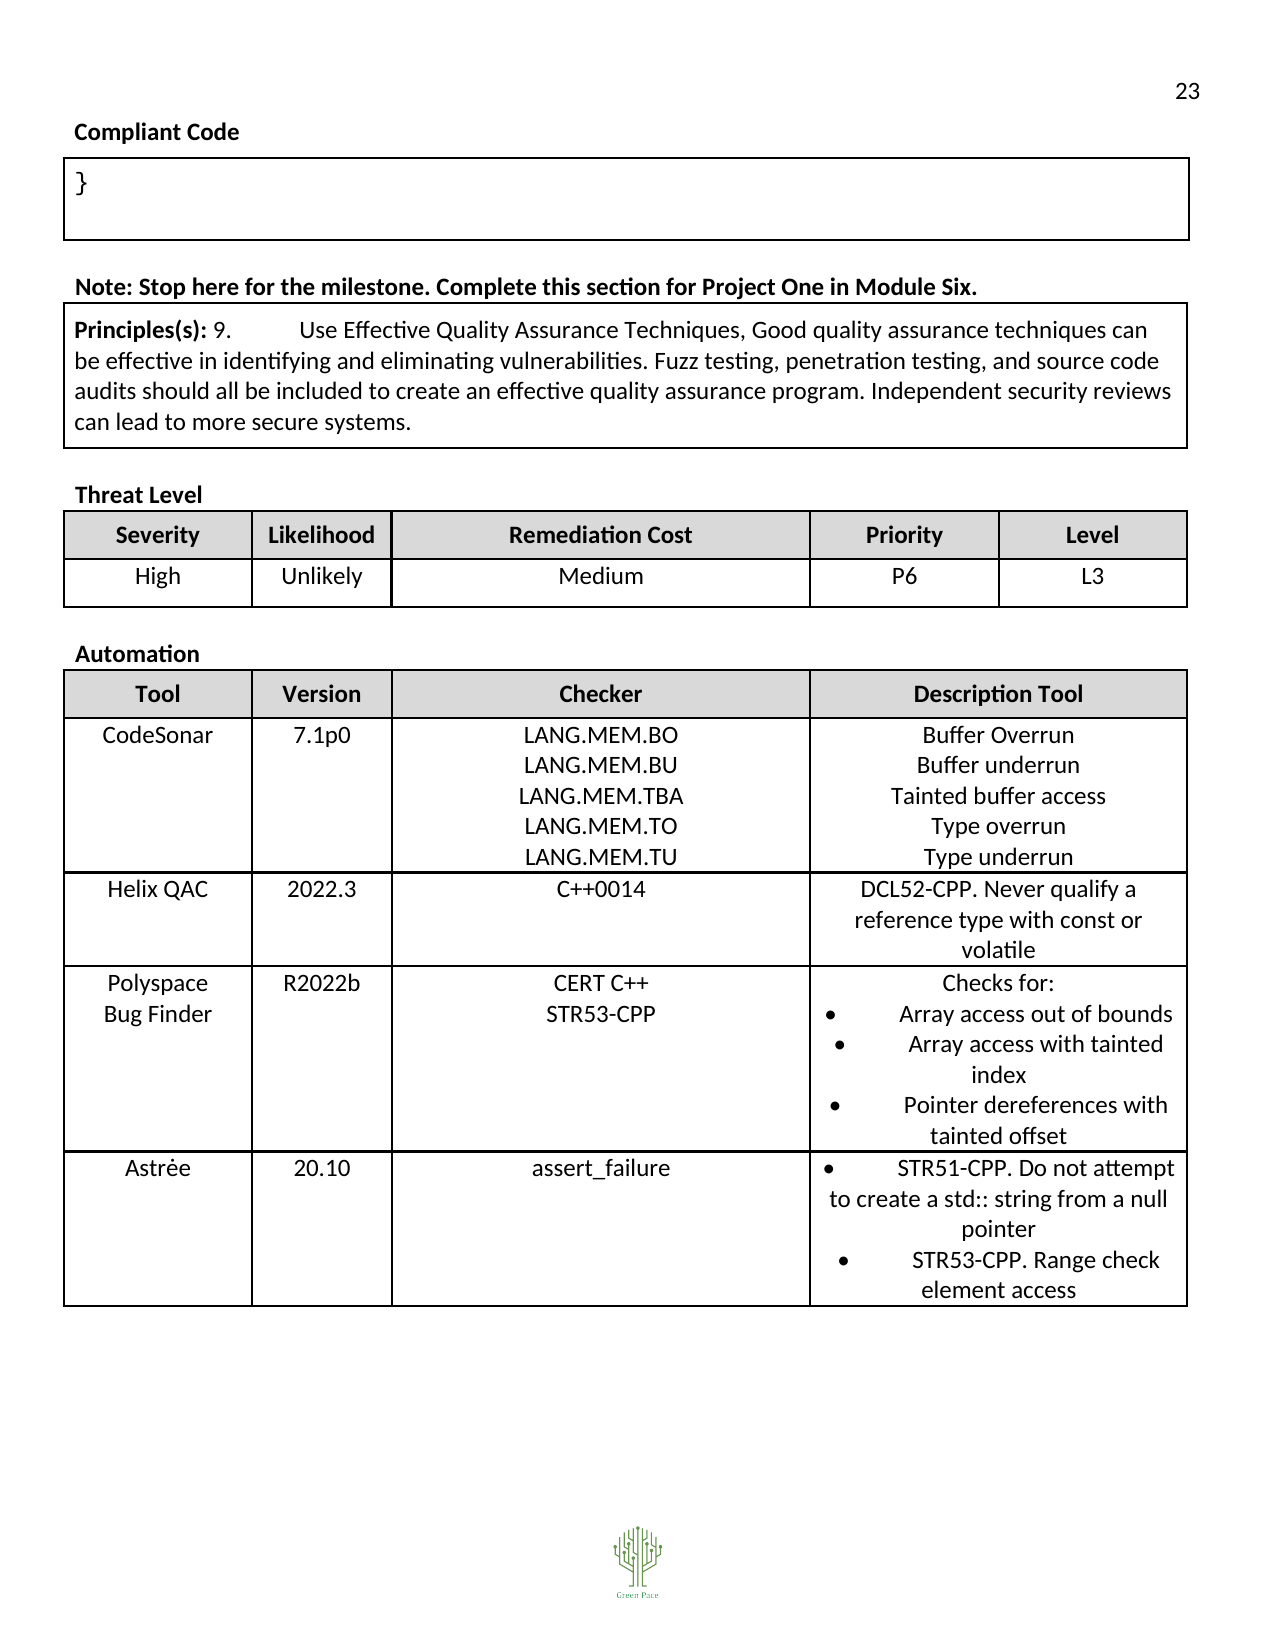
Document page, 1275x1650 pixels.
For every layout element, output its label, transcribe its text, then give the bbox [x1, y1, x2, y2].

table_cell 20.10 [253, 1153, 391, 1305]
table_cell Polyspace Bug Finder [65, 967, 251, 1150]
table_header Principles(s): 9. Use Effective Quality Assurance Techniques, Good quality assurance techniques can be effective in identifying and eliminating vulnerabilities. Fuzz testing, penetration testing, and source code audits should all be included to create an effective quality assurance program. Independent security reviews can lead to more secure systems. [65, 304, 1186, 447]
table_cell Buffer Overrun Buffer underrun Tainted buffer access Type overrun Type underrun [811, 719, 1186, 871]
table_cell • STR51-CPP. Do not attempt to create a std:: string from a null pointer • STR53-CPP. Range check element access [811, 1153, 1186, 1305]
table_cell Astrėe [65, 1153, 251, 1305]
table_header Priority [811, 512, 998, 558]
table_cell DCL52-CPP. Never qualify a reference type with const or volatile [811, 874, 1186, 965]
table_cell R2022b [253, 967, 391, 1150]
text Note: Stop here for the milestone. Complete this section for Project One in Module Six. [75, 271, 1200, 302]
table_cell LANG.MEM.BO LANG.MEM.BU LANG.MEM.TBA LANG.MEM.TO LANG.MEM.TU [393, 719, 809, 871]
table_cell CodeSonar [65, 719, 251, 871]
table_header Checker [393, 671, 809, 717]
table_cell L3 [1000, 560, 1186, 606]
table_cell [65, 159, 1188, 239]
text Threat Level [75, 479, 1200, 510]
table_cell 2022.3 [253, 874, 391, 965]
table_header Severity [65, 512, 251, 558]
table_cell 7.1p0 [253, 719, 391, 871]
table_cell Unlikely [253, 560, 390, 606]
table_cell C++0014 [393, 874, 809, 965]
table_header Description Tool [811, 671, 1186, 717]
table_header Remediation Cost [393, 512, 809, 558]
table_cell High [65, 560, 251, 606]
text Automation [75, 638, 1200, 669]
table_cell CERT C++ STR53-CPP [393, 967, 809, 1150]
table_header Level [1000, 512, 1186, 558]
table_header Likelihood [253, 512, 390, 558]
picture [605, 1521, 670, 1606]
table_cell P6 [811, 560, 998, 606]
table_header Tool [65, 671, 251, 717]
table_cell Checks for: • Array access out of bounds • Array access with tainted index • Pointer dereferences with tainted offset [811, 967, 1186, 1150]
table_header Version [253, 671, 391, 717]
table_cell assert_failure [393, 1153, 809, 1305]
table_header Compliant Code [64, 106, 1189, 157]
table_cell Medium [393, 560, 809, 606]
table_cell Helix QAC [65, 874, 251, 965]
